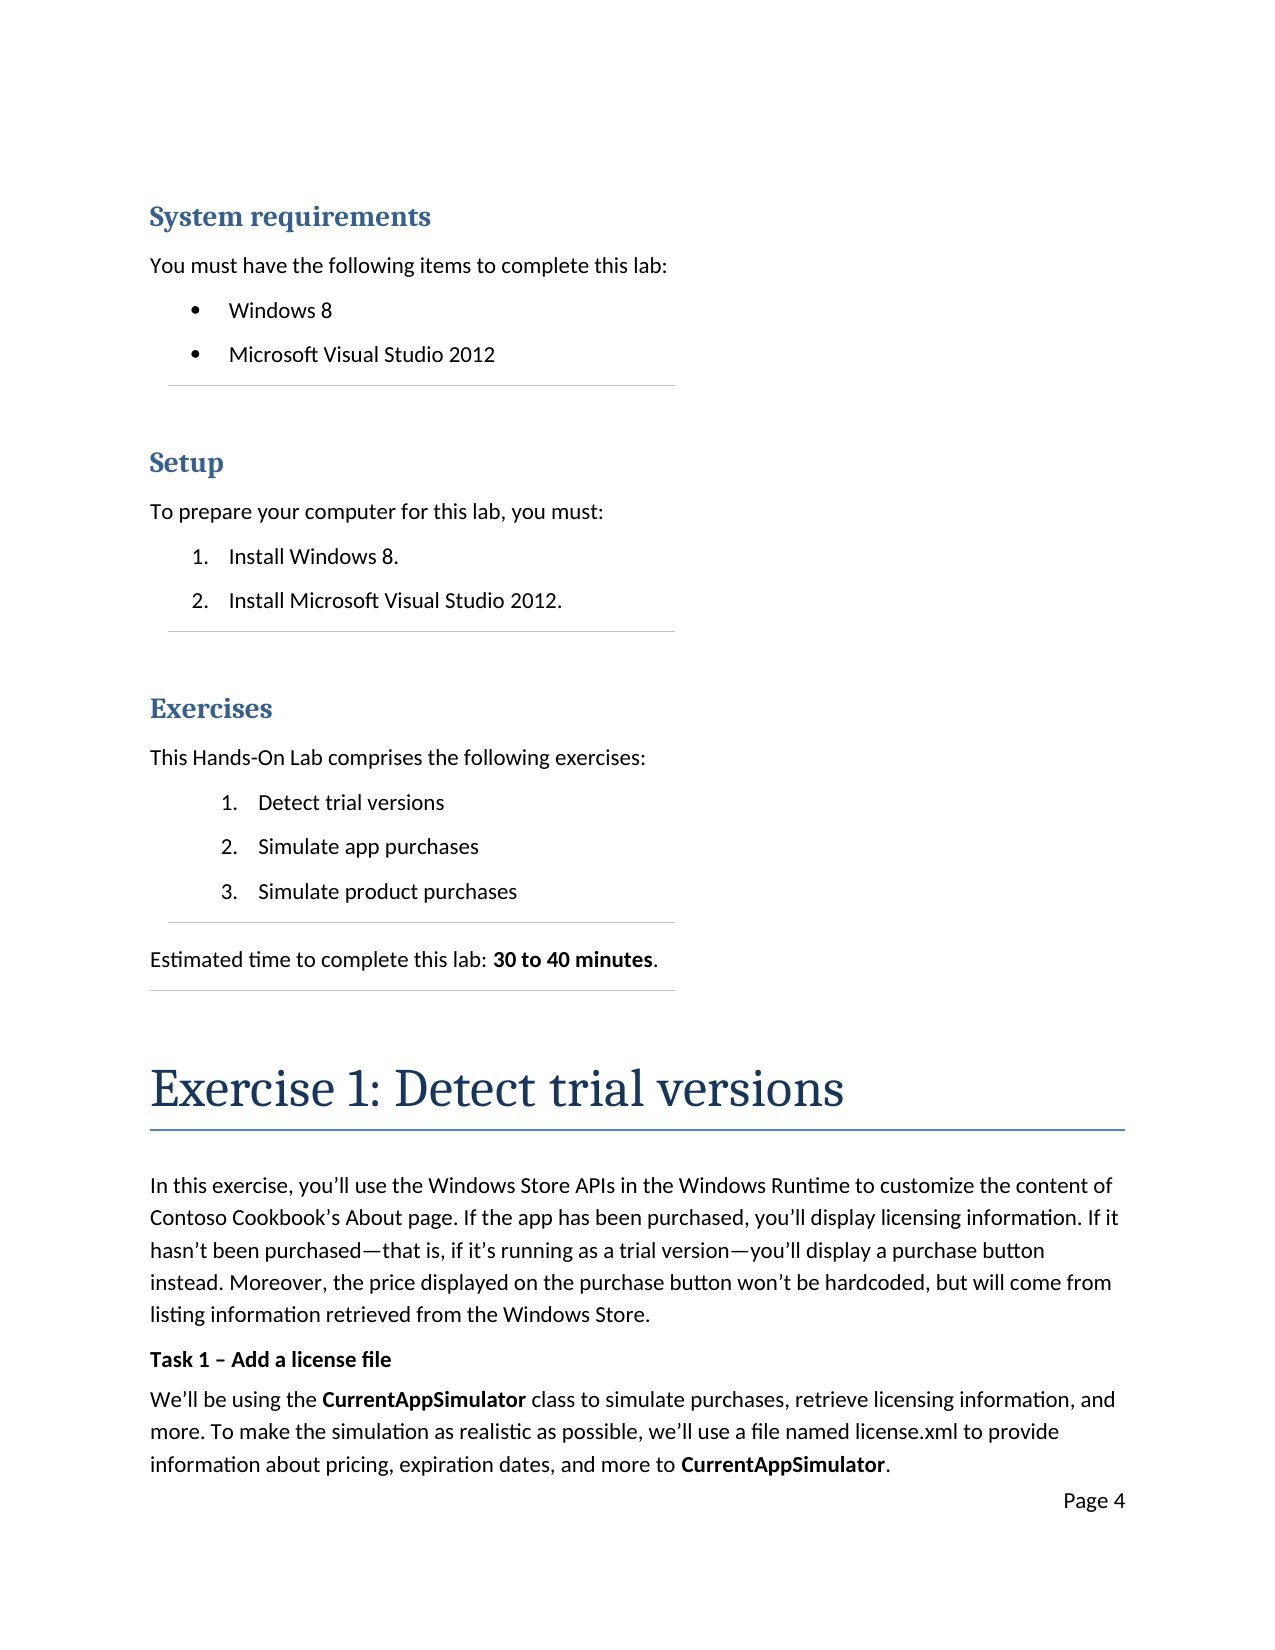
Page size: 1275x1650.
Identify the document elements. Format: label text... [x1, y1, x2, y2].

list Windows 8 [191, 296, 1125, 324]
list Detect trial versions [221, 788, 1125, 816]
subtitle Setup [150, 446, 1125, 479]
text In this exercise, you’ll use the Windows Store APIs in the Windows Runtime to customize the content of Contoso Cookbook’s About page. If the app has been purchased, you’ll display licensing information. If it hasn’t been purchased—that is, if it’s running as a trial version—you’ll display a purchase button instead. Moreover, the price displayed on the purchase button won’t be hardcoded, but will come from listing information retrieved from the Windows Store. [150, 1171, 1125, 1328]
list Simulate product purchases [221, 877, 1125, 905]
list Simulate app purchases [221, 832, 1125, 861]
list You must have the following items to complete this lab: [150, 251, 1125, 279]
text Task 1 – Add a license file [150, 1345, 1125, 1373]
text We’ll be using the CurrentAppSimulator class to simulate purchases, retrieve licensing information, and more. To make the simulation as realistic as possible, we’ll use a file named license.xml to provide information about pricing, expiration dates, and more to CurrentAppSimulator. [150, 1385, 1125, 1478]
list Microsoft Visual Studio 2012 [191, 340, 1125, 368]
subtitle System requirements [150, 200, 1125, 233]
text Estimated time to complete this lab: 30 to 40 minutes. [150, 945, 1125, 973]
list To prepare your computer for this lab, you must: [150, 497, 1125, 525]
subtitle Exercises [150, 692, 1125, 726]
list Install Microsoft Visual Studio 2012. [191, 586, 1125, 614]
list Install Windows 8. [191, 542, 1125, 570]
text This Hands-On Lab comprises the following exercises: [150, 743, 1125, 771]
